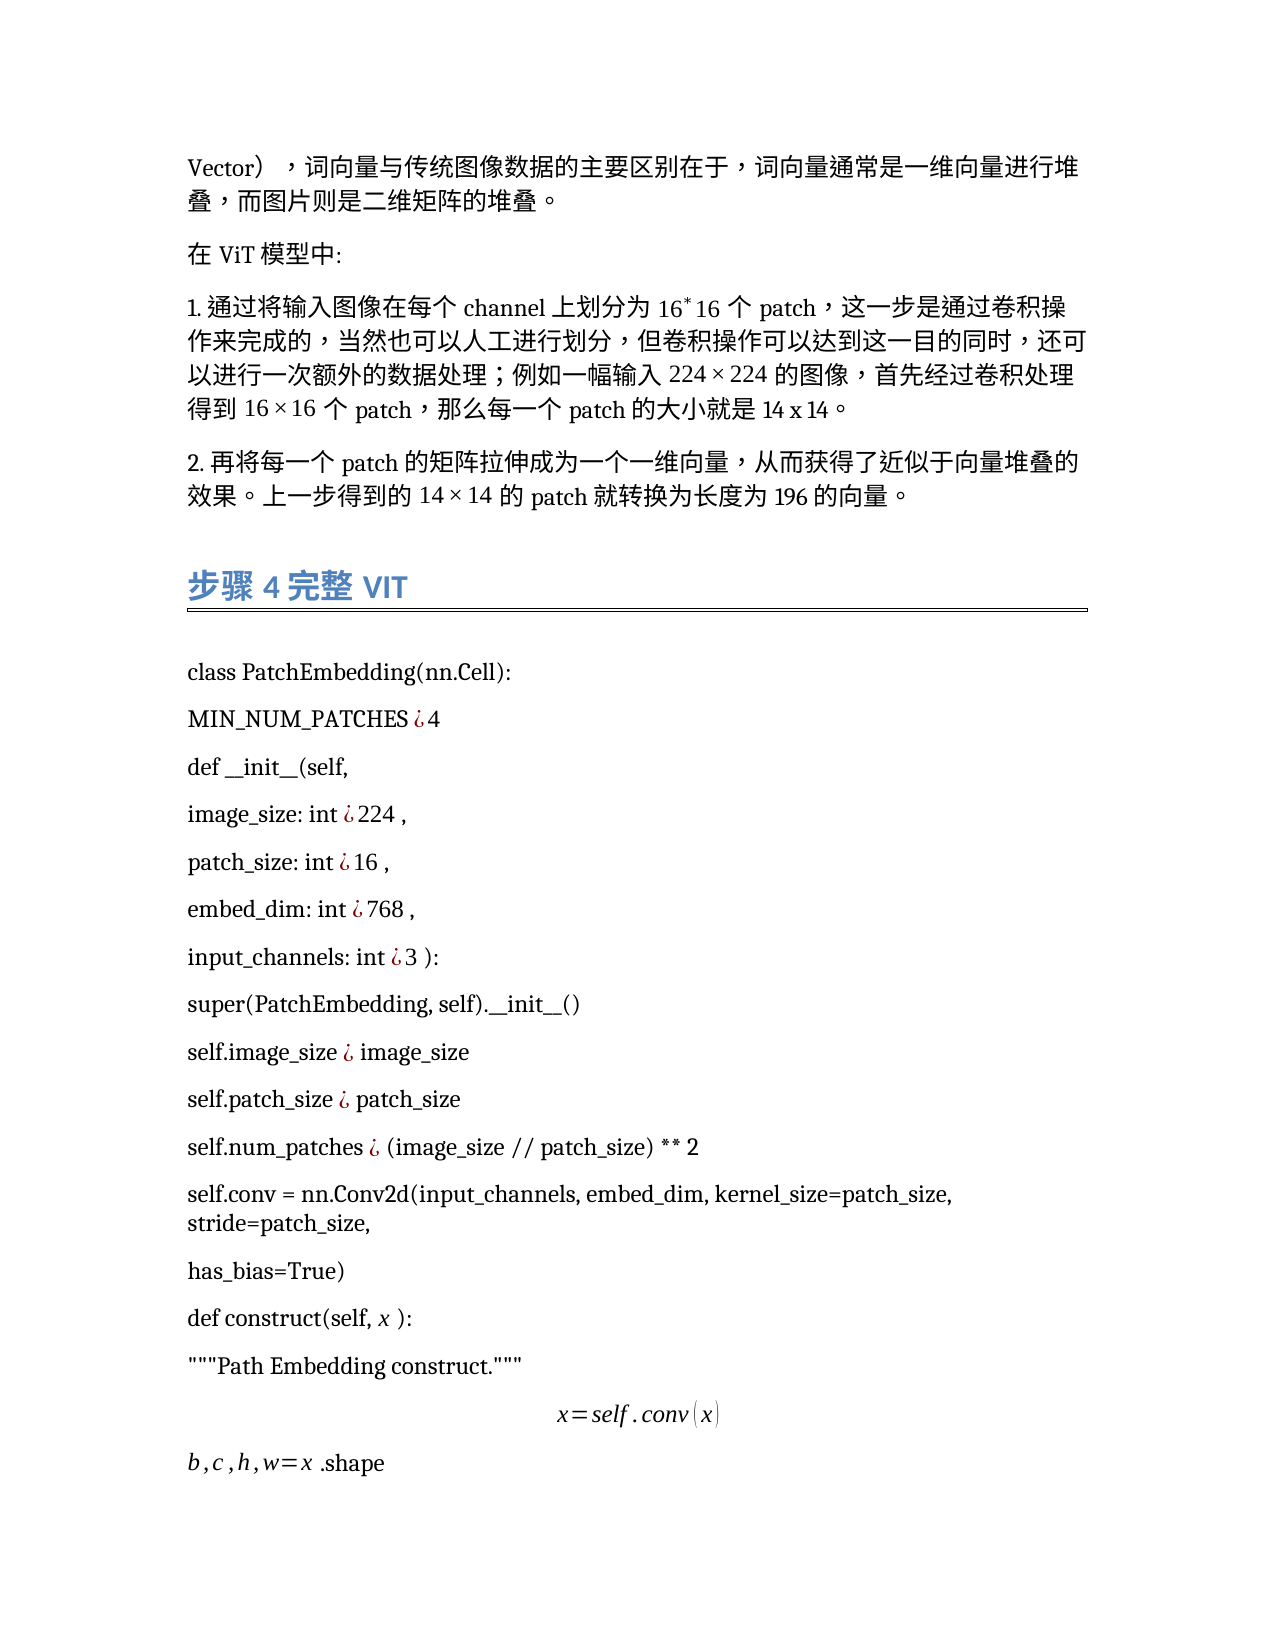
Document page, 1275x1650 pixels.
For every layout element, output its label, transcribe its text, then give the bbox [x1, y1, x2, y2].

text self.image_size image_size [187, 1038, 1087, 1067]
text embed_dim: int , [187, 895, 1087, 924]
text 在 ViT 模型中: [187, 237, 1087, 271]
text """Path Embedding construct.""" [187, 1352, 1087, 1380]
text self.num_patches (image_size // patch_size) ** 2 [187, 1133, 1087, 1162]
text class PatchEmbedding(nn.Cell): [187, 658, 1087, 687]
text patch_size: int , [187, 848, 1087, 877]
text self.conv = nn.Conv2d(input_channels, embed_dim, kernel_size=patch_size, stride=patch_size, [187, 1180, 1087, 1238]
text input_channels: int ): [187, 943, 1087, 972]
text has_bias=True) [187, 1257, 1087, 1285]
text .shape [187, 1448, 1087, 1477]
text image_size: int , [187, 800, 1087, 829]
text Vector），词向量与传统图像数据的主要区别在于，词向量通常是一维向量进行堆叠，而图片则是二维矩阵的堆叠。 [187, 150, 1087, 218]
text self.patch_size patch_size [187, 1085, 1087, 1114]
subtitle 步骤 4 完整 VIT [187, 563, 1087, 608]
text super(PatchEmbedding, self).__init__() [187, 990, 1087, 1019]
text def __init__(self, [187, 753, 1087, 782]
text MIN_NUM_PATCHES [187, 705, 1087, 734]
text 2. 再将每一个 patch 的矩阵拉伸成为一个一维向量，从而获得了近似于向量堆叠的效果。上一步得到的 的 patch 就转换为长度为 196 的向量。 [187, 445, 1087, 513]
text def construct(self, ): [187, 1304, 1087, 1333]
text 1. 通过将输入图像在每个 channel 上划分为 个 patch，这一步是通过卷积操作来完成的，当然也可以人工进行划分，但卷积操作可以达到这一目的同时，还可以进行一次额外的数据处理；例如一幅输入 的图像，首先经过卷积处理得到 个 patch，那么每一个 patch 的大小就是 14 x 14。 [187, 290, 1087, 426]
